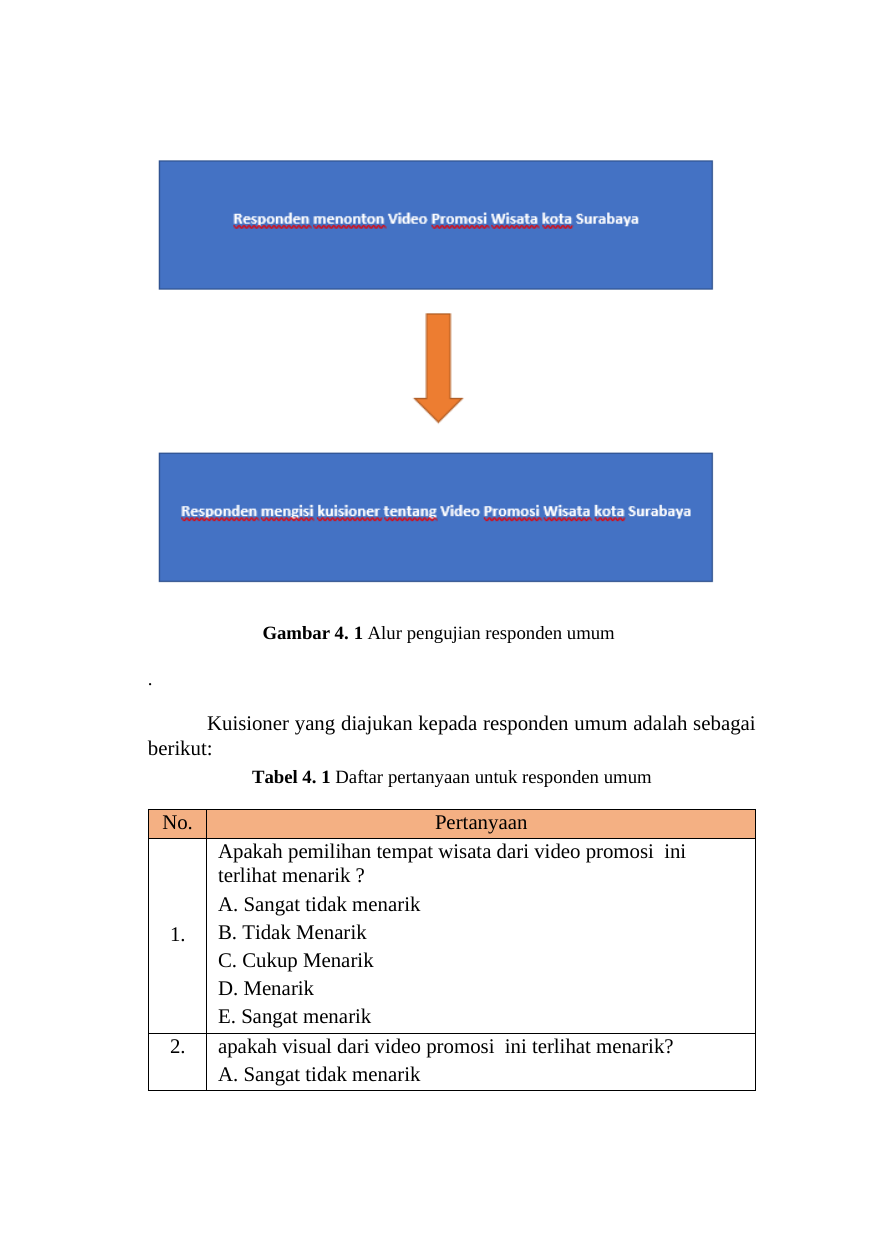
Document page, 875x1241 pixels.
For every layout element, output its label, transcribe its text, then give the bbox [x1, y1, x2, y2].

table_header Pertanyaan [207, 810, 755, 838]
text Tabel 4. 1 Daftar pertanyaan untuk responden umum [148, 766, 756, 788]
table_cell 2. [149, 1034, 206, 1090]
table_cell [207, 1034, 755, 1090]
picture [139, 148, 738, 612]
table_header No. [149, 810, 206, 838]
table_cell Apakah pemilihan tempat wisata dari video promosi ini terlihat menarik ? A. Sangat tidak menarik B. Tidak Menarik C. Cukup Menarik D. Menarik E. Sangat menarik [207, 839, 755, 1033]
text Kuisioner yang diajukan kepada responden umum adalah sebagai berikut: [148, 710, 756, 760]
table_cell 1. [149, 839, 206, 1033]
